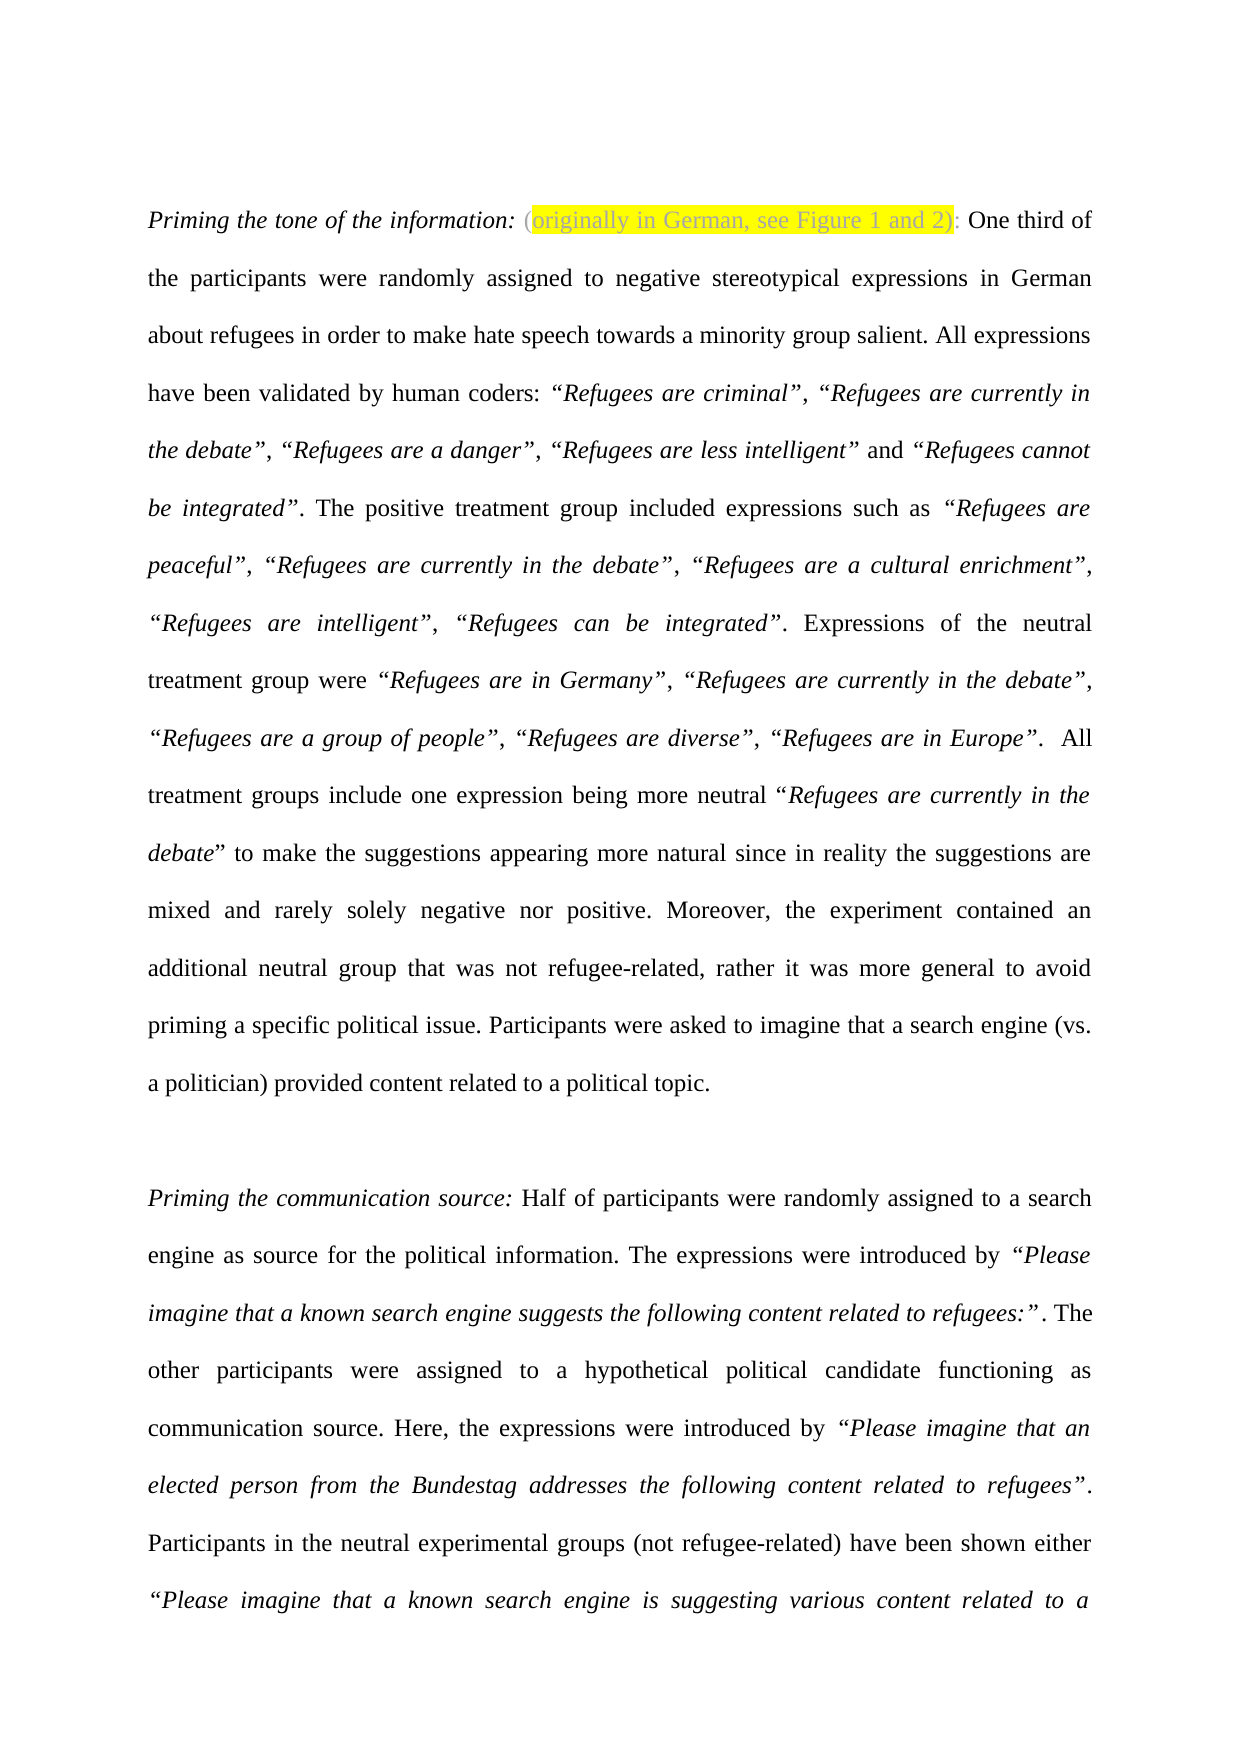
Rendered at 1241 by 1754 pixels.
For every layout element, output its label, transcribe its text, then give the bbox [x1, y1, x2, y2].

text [148, 1183, 1093, 1614]
text Priming the tone of the information: (originally in German, see Figure 1 and 2): One third of the participants were randomly assigned to negative stereotypical expressions in German about refugees in order to make hate speech towards a minority group salient. All expressions have been validated by human coders: “Refugees are criminal”, “Refugees are currently in the debate”, “Refugees are a danger”, “Refugees are less intelligent” and “Refugees cannot be integrated”. The positive treatment group included expressions such as “Refugees are peaceful”, “Refugees are currently in the debate”, “Refugees are a cultural enrichment”, “Refugees are intelligent”, “Refugees can be integrated”. Expressions of the neutral treatment group were “Refugees are in Germany”, “Refugees are currently in the debate”, “Refugees are a group of people”, “Refugees are diverse”, “Refugees are in Europe”. All treatment groups include one expression being more neutral “Refugees are currently in the debate” to make the suggestions appearing more natural since in reality the suggestions are mixed and rarely solely negative nor positive. Moreover, the experiment contained an additional neutral group that was not refugee-related, rather it was more general to avoid priming a specific political issue. Participants were asked to imagine that a search engine (vs. a politician) provided content related to a political topic. [148, 205, 1093, 1096]
